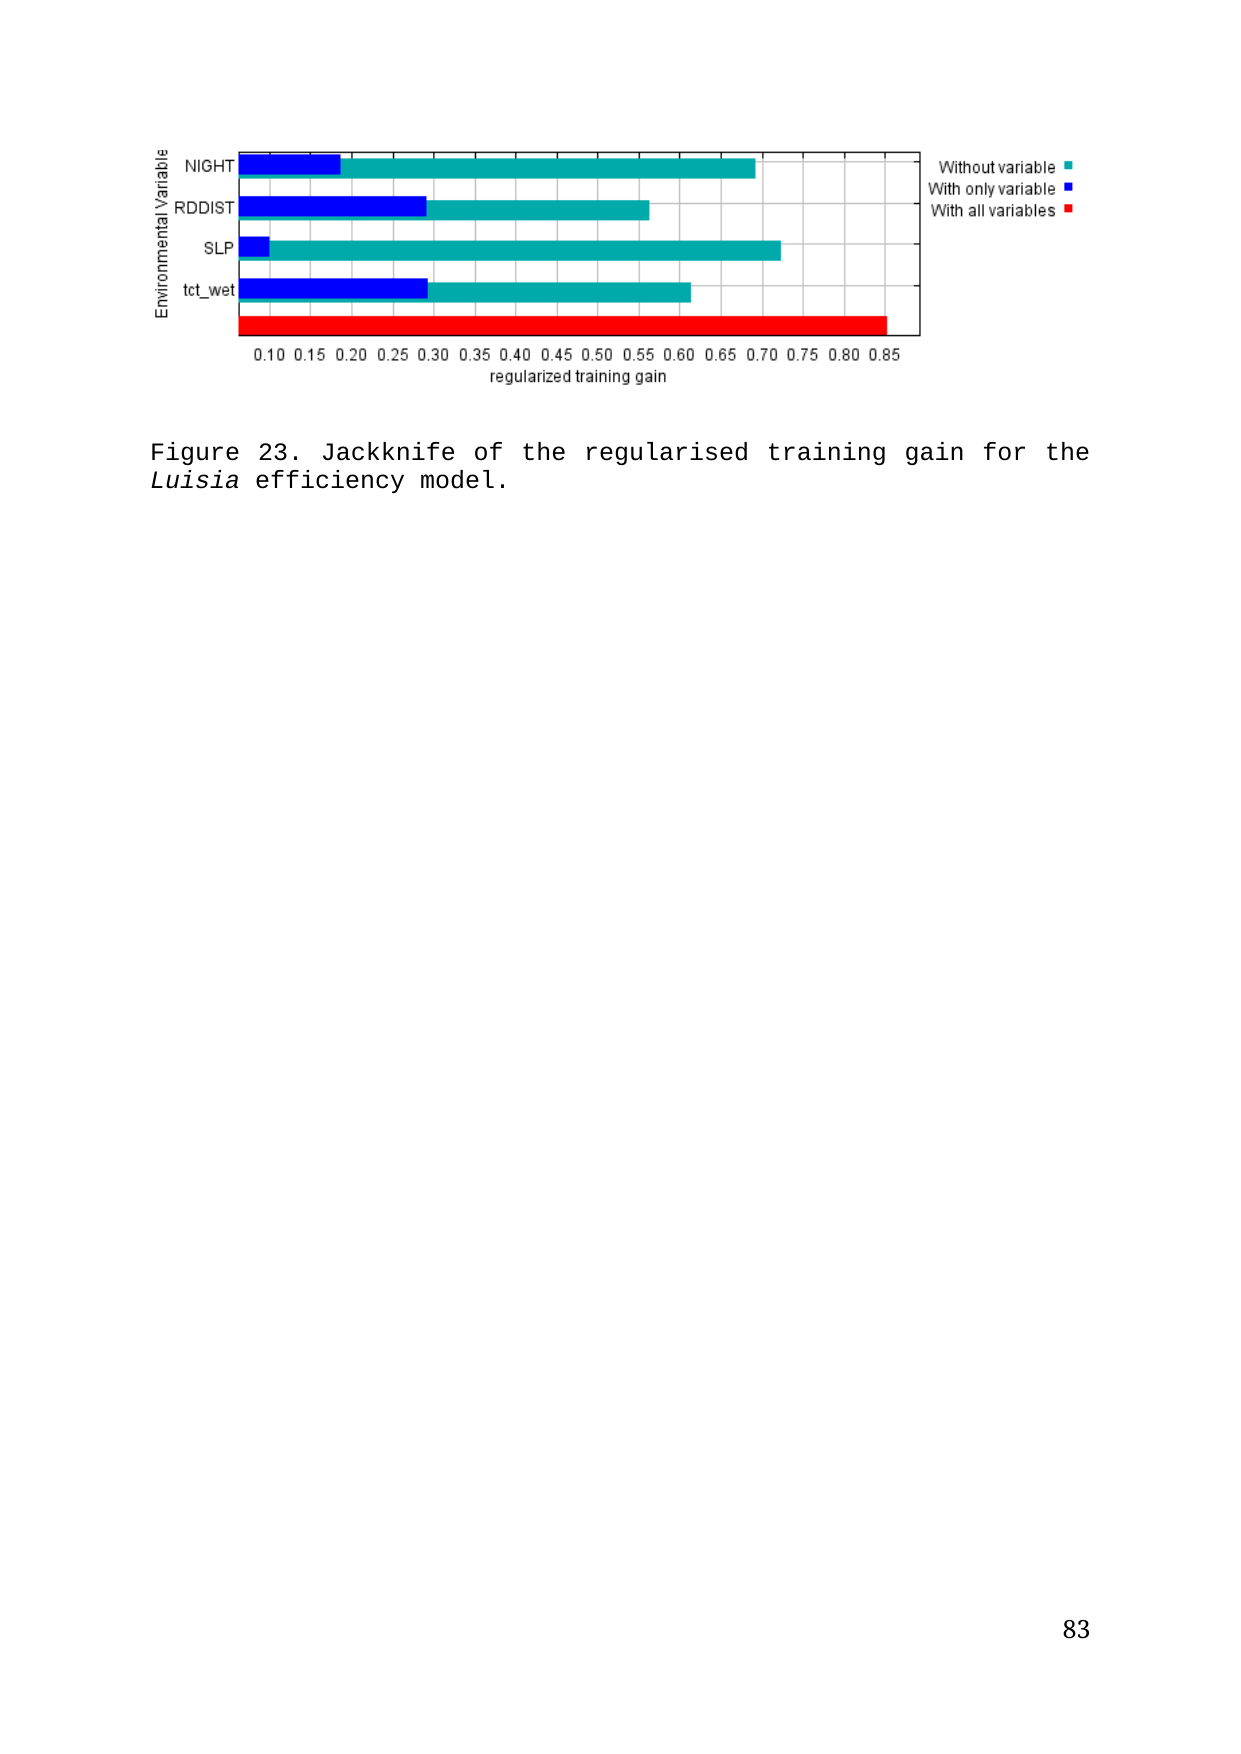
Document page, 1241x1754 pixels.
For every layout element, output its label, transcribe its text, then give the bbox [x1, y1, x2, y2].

picture [150, 150, 1090, 389]
